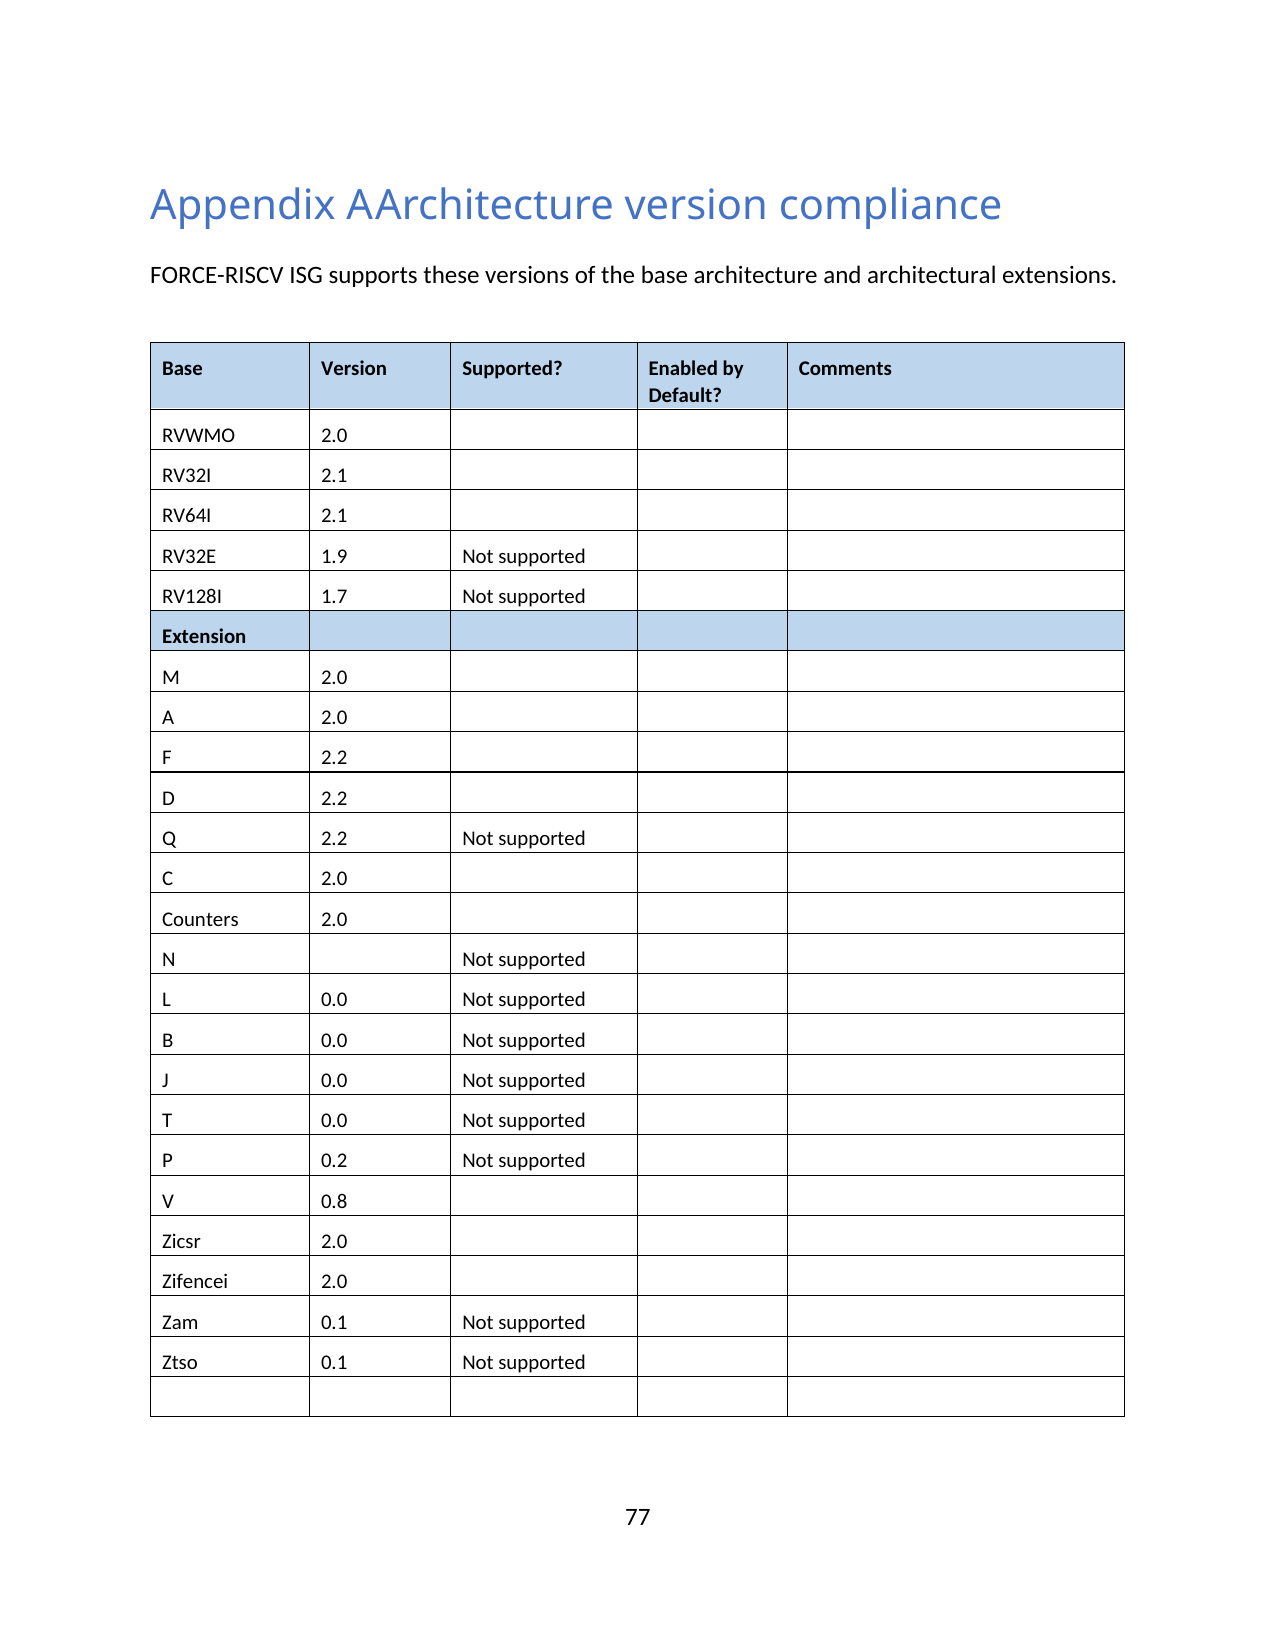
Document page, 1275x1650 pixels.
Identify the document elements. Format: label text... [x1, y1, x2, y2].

table_cell [638, 450, 787, 489]
table_cell P [151, 1135, 309, 1174]
table_cell 2.1 [310, 490, 450, 529]
table_cell [638, 1377, 787, 1416]
table_cell [638, 531, 787, 570]
table_cell RV64I [151, 490, 309, 529]
table_cell [788, 773, 1124, 812]
table_cell Not supported [451, 1055, 637, 1094]
table_cell [638, 1135, 787, 1174]
table_cell [788, 1256, 1124, 1295]
table_cell [451, 490, 637, 529]
table_cell V [151, 1176, 309, 1215]
table_cell [451, 410, 637, 449]
table_cell [451, 853, 637, 892]
table_cell [638, 611, 787, 650]
table_cell 2.2 [310, 732, 450, 771]
table_cell [451, 1176, 637, 1215]
table_cell 1.7 [310, 571, 450, 610]
table_cell 2.0 [310, 1256, 450, 1295]
table_cell 1.9 [310, 531, 450, 570]
table_cell [638, 934, 787, 973]
table_cell 2.0 [310, 853, 450, 892]
table_cell 2.0 [310, 410, 450, 449]
table_cell [638, 813, 787, 852]
table_header Base [151, 343, 309, 408]
table_cell 2.0 [310, 893, 450, 933]
table_cell 2.2 [310, 813, 450, 852]
table_cell [788, 1296, 1124, 1336]
table_cell Not supported [451, 1296, 637, 1336]
table_cell Counters [151, 893, 309, 933]
table_cell [638, 1256, 787, 1295]
table_cell 2.0 [310, 692, 450, 731]
table_cell [451, 692, 637, 731]
table_cell RV32I [151, 450, 309, 489]
table_header Supported? [451, 343, 637, 408]
table_cell [638, 773, 787, 812]
table_cell 2.0 [310, 1216, 450, 1255]
table_cell 0.0 [310, 1095, 450, 1134]
table_cell [451, 773, 637, 812]
table_cell 0.2 [310, 1135, 450, 1174]
table_cell [788, 1055, 1124, 1094]
table_cell [788, 1095, 1124, 1134]
table_cell 0.0 [310, 1014, 450, 1053]
table_cell [310, 1377, 450, 1416]
table_cell [151, 1377, 309, 1416]
table_cell [451, 1216, 637, 1255]
table_cell T [151, 1095, 309, 1134]
table_cell [638, 893, 787, 933]
table_cell [788, 1377, 1124, 1416]
table_cell 0.0 [310, 974, 450, 1013]
table_cell [788, 1176, 1124, 1215]
table_cell [788, 893, 1124, 933]
table_cell [788, 974, 1124, 1013]
table_cell 2.0 [310, 651, 450, 691]
table_cell M [151, 651, 309, 691]
table_cell Not supported [451, 1014, 637, 1053]
table_cell [638, 1296, 787, 1336]
table_cell [788, 1216, 1124, 1255]
table_cell [638, 1337, 787, 1376]
table_cell [638, 692, 787, 731]
table_cell [788, 1014, 1124, 1053]
table_cell Zifencei [151, 1256, 309, 1295]
table_cell [638, 732, 787, 771]
table_cell RVWMO [151, 410, 309, 449]
table_cell [638, 974, 787, 1013]
table_cell [638, 1095, 787, 1134]
table_cell [788, 692, 1124, 731]
table_header Version [310, 343, 450, 408]
table_cell [788, 853, 1124, 892]
text FORCE-RISCV ISG supports these versions of the base architecture and architectural extensions. [150, 259, 1125, 290]
table_cell 0.0 [310, 1055, 450, 1094]
table_cell [451, 651, 637, 691]
table_cell D [151, 773, 309, 812]
table_cell [638, 651, 787, 691]
table_cell [638, 490, 787, 529]
table_cell [788, 732, 1124, 771]
table_cell RV128I [151, 571, 309, 610]
table_cell Not supported [451, 1337, 637, 1376]
table_cell Not supported [451, 571, 637, 610]
table_cell [310, 934, 450, 973]
table_cell Zam [151, 1296, 309, 1336]
table_cell RV32E [151, 531, 309, 570]
table_cell 0.1 [310, 1296, 450, 1336]
table_cell [788, 490, 1124, 529]
table_cell [451, 611, 637, 650]
table_cell N [151, 934, 309, 973]
table_cell Not supported [451, 974, 637, 1013]
table_cell [638, 1055, 787, 1094]
table_cell [451, 450, 637, 489]
table_cell [638, 1176, 787, 1215]
table_cell [451, 1256, 637, 1295]
table_cell [788, 571, 1124, 610]
table_cell C [151, 853, 309, 892]
table_cell [788, 410, 1124, 449]
subtitle Architecture version compliance [150, 175, 1125, 232]
table_cell J [151, 1055, 309, 1094]
table_cell Q [151, 813, 309, 852]
table_cell A [151, 692, 309, 731]
table_cell [788, 1135, 1124, 1174]
table_cell [788, 651, 1124, 691]
table_cell [638, 571, 787, 610]
table_cell Zicsr [151, 1216, 309, 1255]
table_cell Not supported [451, 934, 637, 973]
table_cell [310, 611, 450, 650]
table_cell 0.1 [310, 1337, 450, 1376]
table_cell [788, 934, 1124, 973]
table_cell 0.8 [310, 1176, 450, 1215]
table_cell L [151, 974, 309, 1013]
table_cell [788, 1337, 1124, 1376]
table_cell B [151, 1014, 309, 1053]
table_cell [788, 450, 1124, 489]
table_cell [638, 410, 787, 449]
table_cell Not supported [451, 1135, 637, 1174]
table_cell [788, 531, 1124, 570]
table_cell F [151, 732, 309, 771]
table_header Enabled by Default? [638, 343, 787, 408]
table_cell [451, 732, 637, 771]
table_cell [788, 813, 1124, 852]
table_cell Not supported [451, 813, 637, 852]
table_header Comments [788, 343, 1124, 408]
table_cell [638, 1014, 787, 1053]
table_cell Extension [151, 611, 309, 650]
table_cell Ztso [151, 1337, 309, 1376]
table_cell [638, 1216, 787, 1255]
table_cell [638, 853, 787, 892]
table_cell [788, 611, 1124, 650]
table_cell 2.1 [310, 450, 450, 489]
table_cell Not supported [451, 1095, 637, 1134]
table_cell [451, 893, 637, 933]
table_cell [451, 1377, 637, 1416]
table_cell 2.2 [310, 773, 450, 812]
table_cell Not supported [451, 531, 637, 570]
